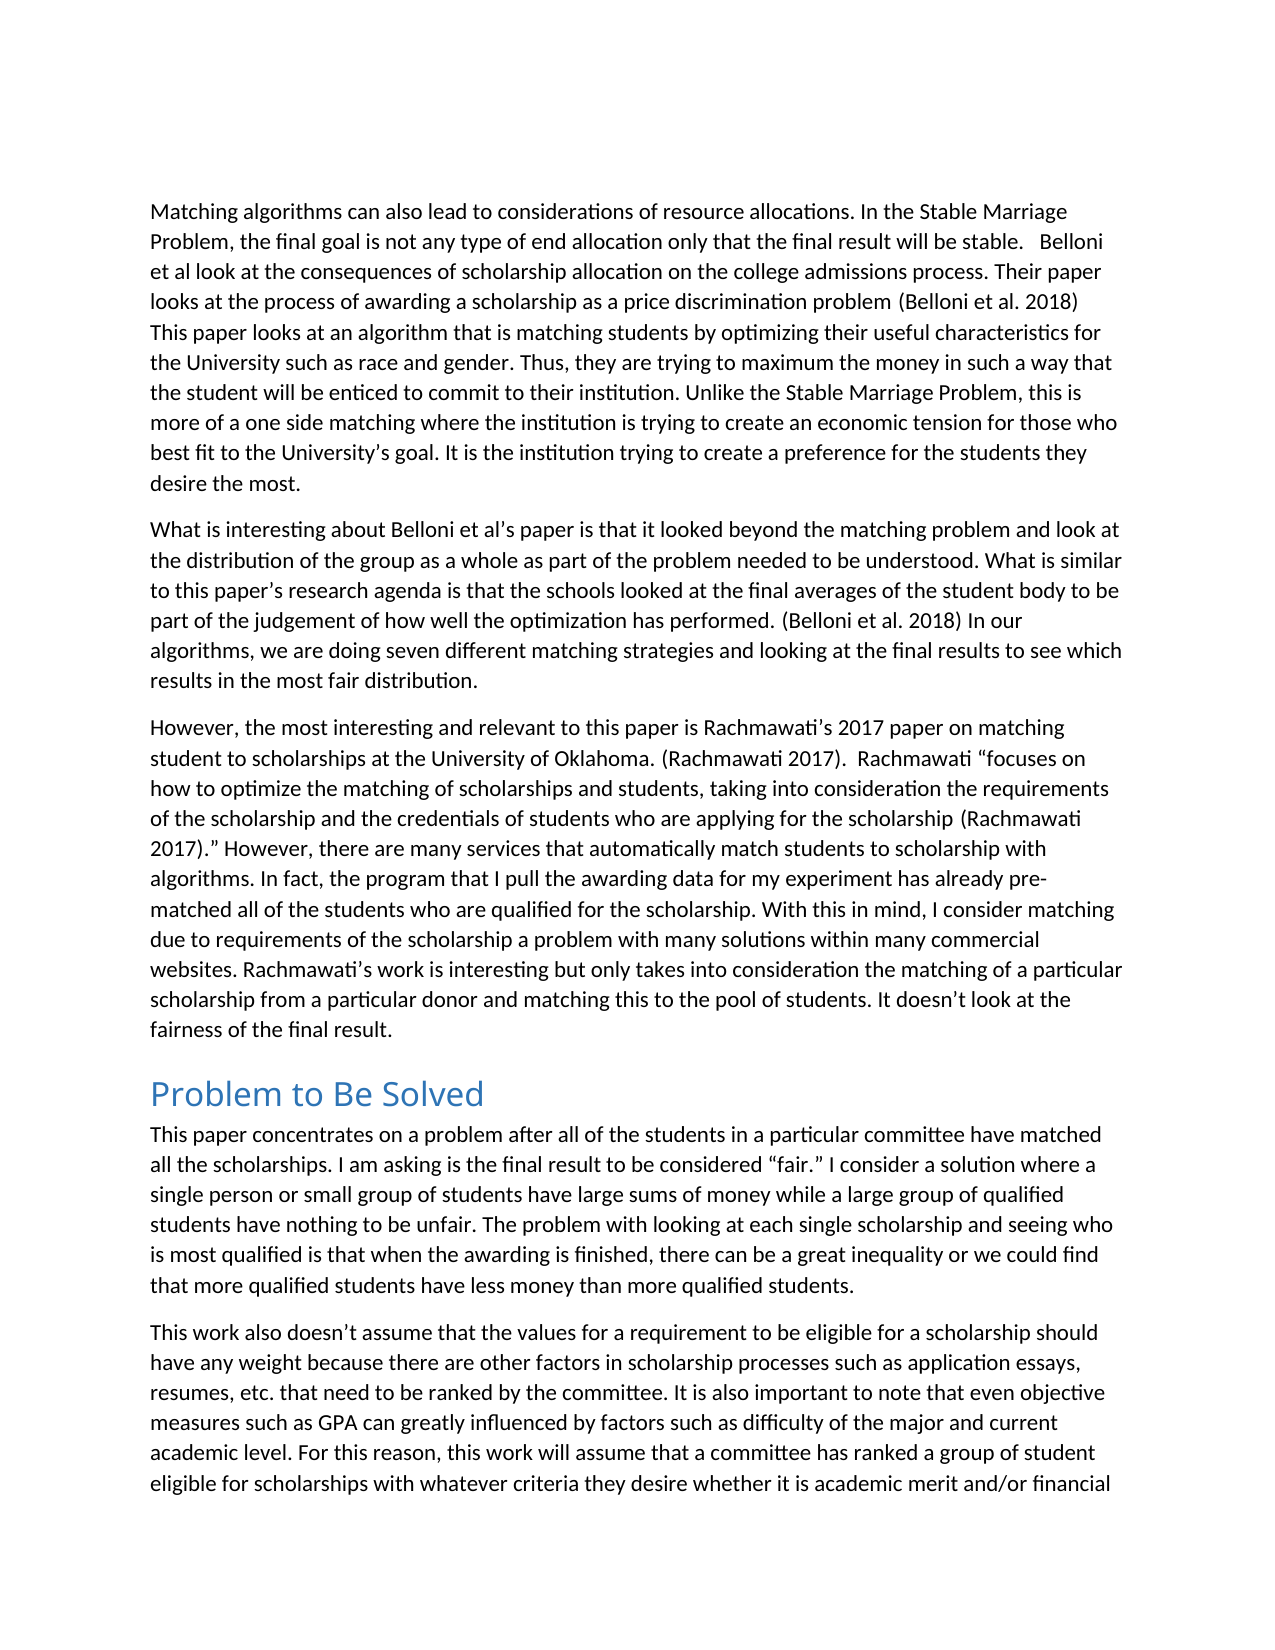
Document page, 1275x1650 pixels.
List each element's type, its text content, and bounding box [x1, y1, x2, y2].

text This paper concentrates on a problem after all of the students in a particular committee have matched all the scholarships. I am asking is the final result to be considered “fair.” I consider a solution where a single person or small group of students have large sums of money while a large group of qualified students have nothing to be unfair. The problem with looking at each single scholarship and seeing who is most qualified is that when the awarding is finished, there can be a great inequality or we could find that more qualified students have less money than more qualified students. [150, 1120, 1125, 1299]
subtitle Problem to Be Solved [150, 1071, 1125, 1116]
text However, the most interesting and relevant to this paper is Rachmawati’s 2017 paper on matching student to scholarships at the University of Oklahoma. (Rachmawati 2017). Rachmawati “focuses on how to optimize the matching of scholarships and students, taking into consideration the requirements of the scholarship and the credentials of students who are applying for the scholarship (Rachmawati 2017).” However, there are many services that automatically match students to scholarship with algorithms. In fact, the program that I pull the awarding data for my experiment has already pre-matched all of the students who are qualified for the scholarship. With this in mind, I consider matching due to requirements of the scholarship a problem with many solutions within many commercial websites. Rachmawati’s work is interesting but only takes into consideration the matching of a particular scholarship from a particular donor and matching this to the pool of students. It doesn’t look at the fairness of the final result. [150, 713, 1125, 1044]
text Matching algorithms can also lead to considerations of resource allocations. In the Stable Marriage Problem, the final goal is not any type of end allocation only that the final result will be stable. Belloni et al look at the consequences of scholarship allocation on the college admissions process. Their paper looks at the process of awarding a scholarship as a price discrimination problem (Belloni et al. 2018) This paper looks at an algorithm that is matching students by optimizing their useful characteristics for the University such as race and gender. Thus, they are trying to maximum the money in such a way that the student will be enticed to commit to their institution. Unlike the Stable Marriage Problem, this is more of a one side matching where the institution is trying to create an economic tension for those who best fit to the University’s goal. It is the institution trying to create a preference for the students they desire the most. [150, 197, 1125, 497]
text What is interesting about Belloni et al’s paper is that it looked beyond the matching problem and look at the distribution of the group as a whole as part of the problem needed to be understood. What is similar to this paper’s research agenda is that the schools looked at the final averages of the student body to be part of the judgement of how well the optimization has performed. (Belloni et al. 2018) In our algorithms, we are doing seven different matching strategies and looking at the final results to see which results in the most fair distribution. [150, 516, 1125, 695]
